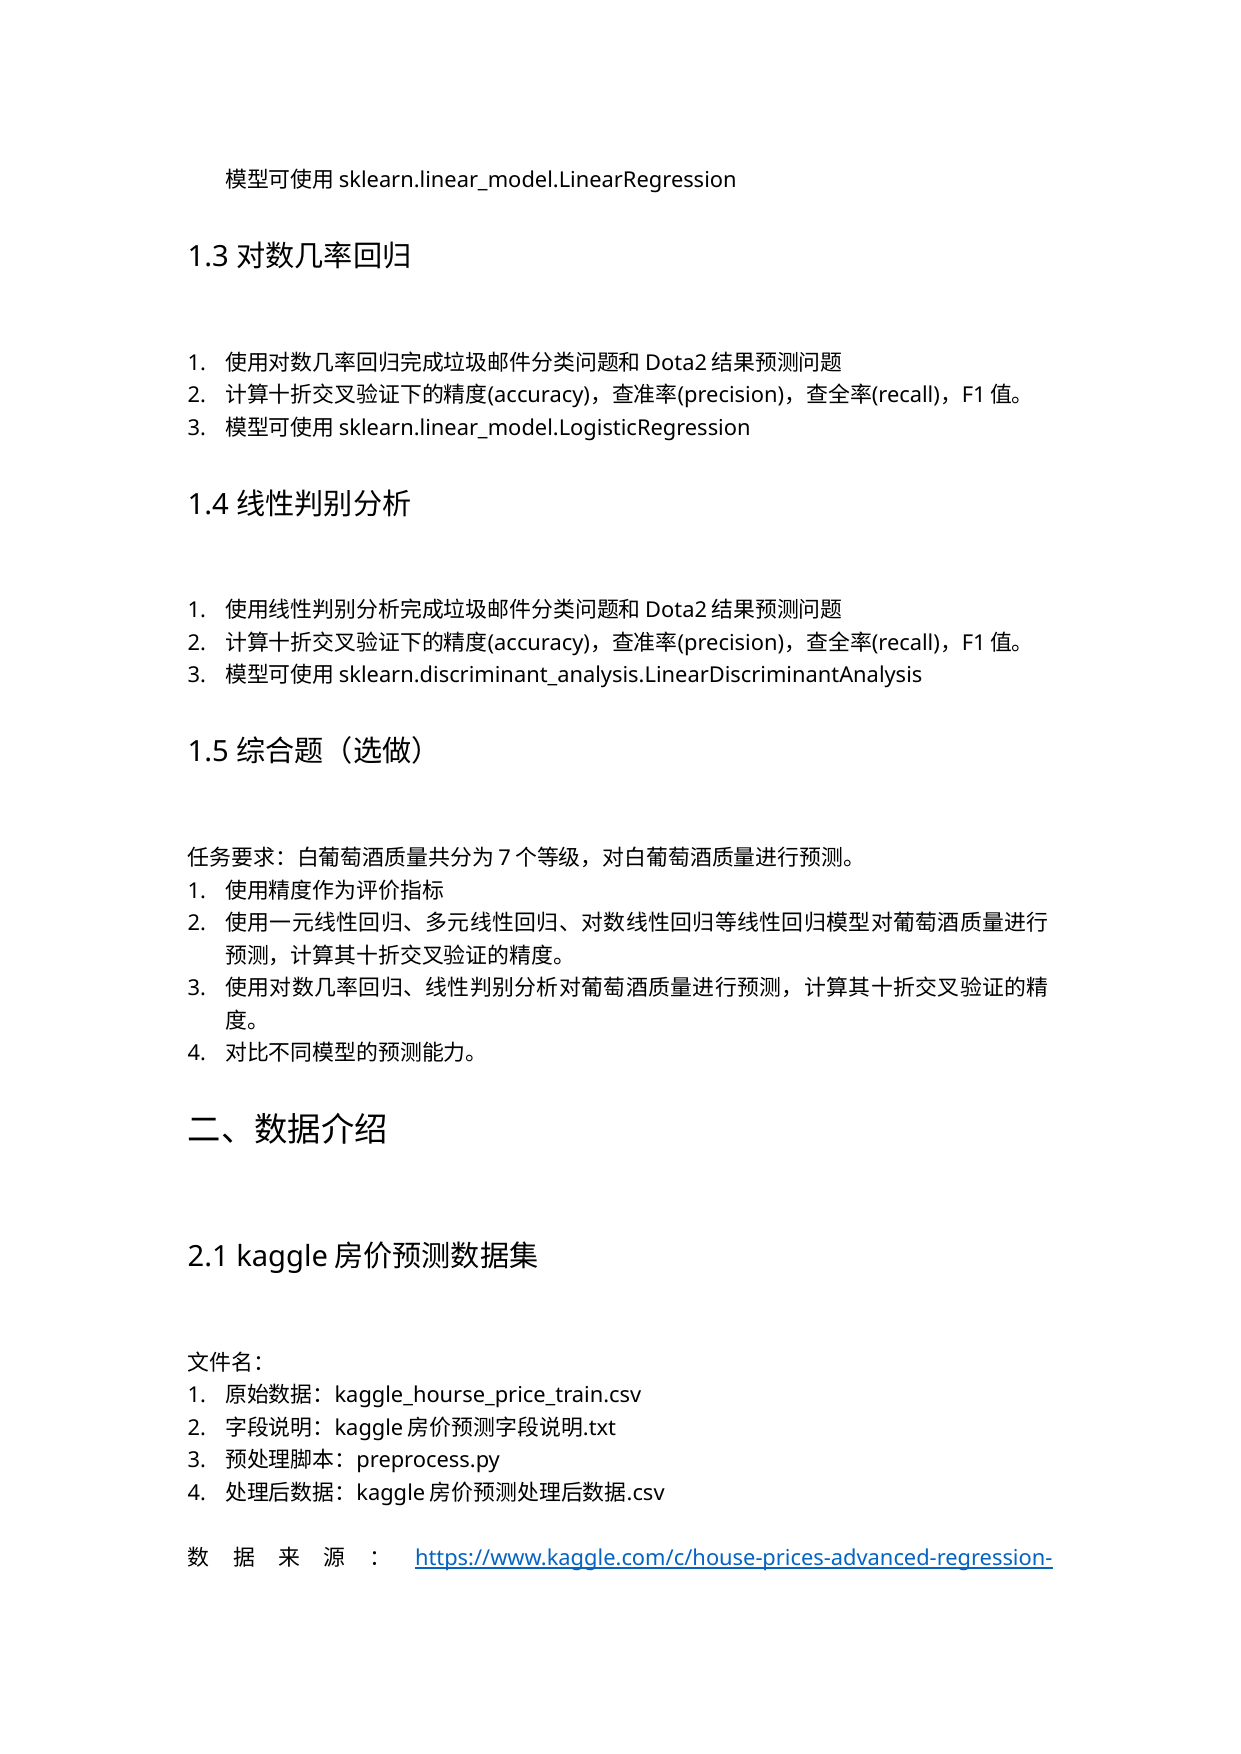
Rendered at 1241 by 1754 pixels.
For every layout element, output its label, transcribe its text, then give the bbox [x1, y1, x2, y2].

subtitle 1.4 线性判别分析 [187, 469, 1053, 534]
list 计算十折交叉验证下的精度(accuracy)，查准率(precision)，查全率(recall)，F1值。 [187, 625, 1053, 657]
subtitle 2.1 kaggle房价预测数据集 [187, 1222, 1053, 1287]
list 使用对数几率回归、线性判别分析对葡萄酒质量进行预测，计算其十折交叉验证的精度。 [187, 970, 1053, 1035]
list 模型可使用sklearn.discriminant_analysis.LinearDiscriminantAnalysis [187, 657, 1053, 690]
list 使用一元线性回归、多元线性回归、对数线性回归等线性回归模型对葡萄酒质量进行预测，计算其十折交叉验证的精度。 [187, 905, 1053, 970]
list 模型可使用sklearn.linear_model.LogisticRegression [187, 409, 1053, 442]
list 字段说明：kaggle房价预测字段说明.txt [187, 1409, 1053, 1442]
list 使用线性判别分析完成垃圾邮件分类问题和Dota2结果预测问题 [187, 592, 1053, 625]
text 任务要求：白葡萄酒质量共分为7个等级，对白葡萄酒质量进行预测。 [187, 840, 1053, 872]
subtitle 二、数据介绍 [187, 1094, 1053, 1159]
subtitle 1.5 综合题（选做） [187, 717, 1053, 782]
list 对比不同模型的预测能力。 [187, 1035, 1053, 1067]
list 使用精度作为评价指标 [187, 872, 1053, 905]
list 计算十折交叉验证下的精度(accuracy)，查准率(precision)，查全率(recall)，F1值。 [187, 377, 1053, 409]
list 使用对数几率回归完成垃圾邮件分类问题和Dota2结果预测问题 [187, 344, 1053, 377]
list 预处理脚本：preprocess.py [187, 1442, 1053, 1474]
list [225, 162, 1053, 194]
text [187, 1539, 1053, 1572]
text 文件名： [187, 1344, 1053, 1377]
list 处理后数据：kaggle房价预测处理后数据.csv [187, 1474, 1053, 1507]
list 原始数据：kaggle_hourse_price_train.csv [187, 1377, 1053, 1409]
subtitle 1.3 对数几率回归 [187, 222, 1053, 287]
